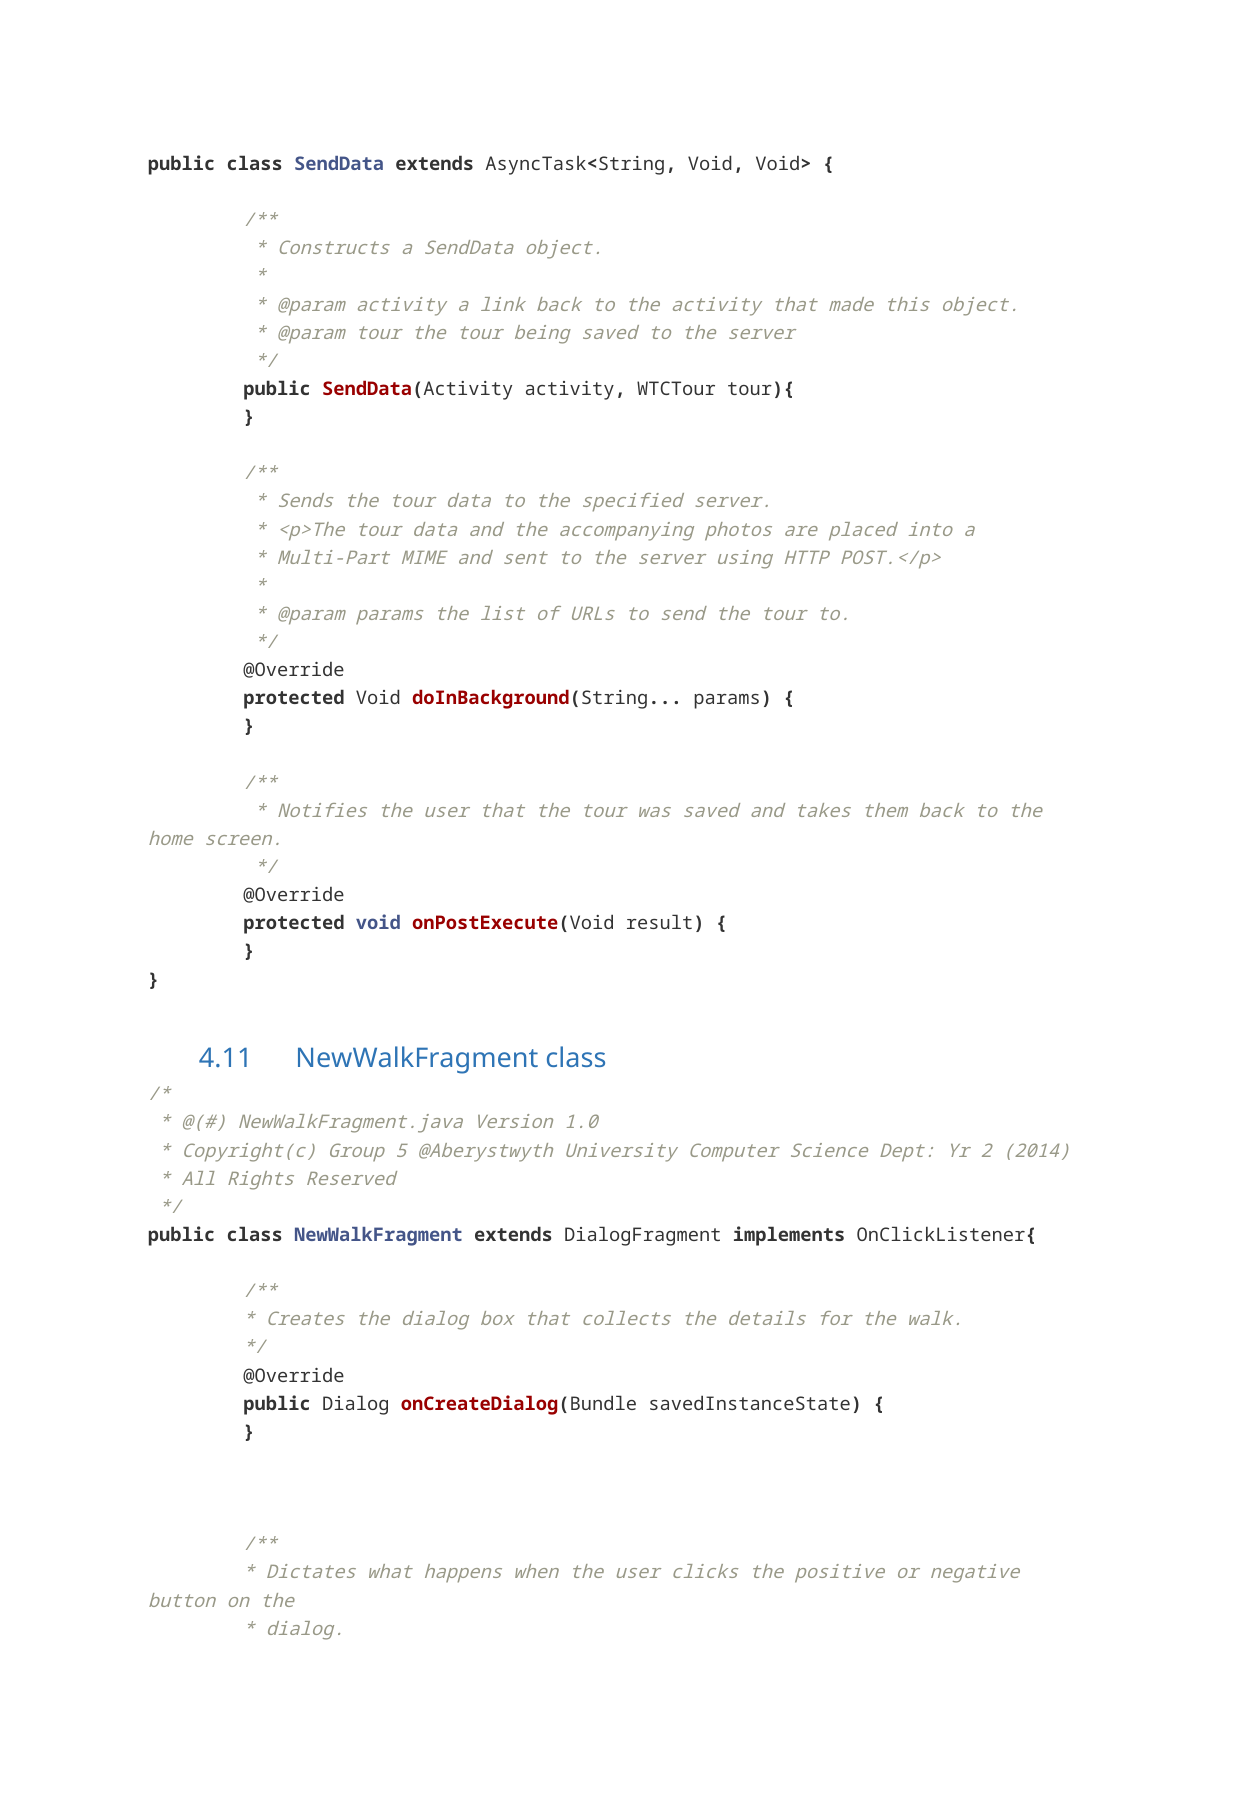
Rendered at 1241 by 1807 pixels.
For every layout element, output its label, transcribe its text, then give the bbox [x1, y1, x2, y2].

text @Override [148, 879, 1093, 907]
text public class SendData extends AsyncTask<String, Void, Void> { [148, 148, 1093, 176]
text * <p>The tour data and the accompanying photos are placed into a [148, 513, 1093, 541]
text * @param params the list of URLs to send the tour to. [148, 598, 1093, 626]
text * Notifies the user that the tour was saved and takes them back to the home screen. [148, 794, 1093, 851]
text * @param tour the tour being saved to the server [148, 316, 1093, 344]
text /** [148, 1275, 1093, 1303]
text * dialog. [148, 1612, 1093, 1641]
text * Constructs a SendData object. [148, 232, 1093, 260]
text * [148, 260, 1093, 288]
text * All Rights Reserved [148, 1162, 1093, 1191]
text */ [148, 1331, 1093, 1359]
text } [148, 710, 1093, 738]
text @Override [148, 1359, 1093, 1387]
text * Creates the dialog box that collects the details for the walk. [148, 1303, 1093, 1331]
text /** [148, 457, 1093, 485]
text * Sends the tour data to the specified server. [148, 485, 1093, 513]
subtitle NewWalkFragment class [199, 1038, 1093, 1075]
text * Copyright(c) Group 5 @Aberystwyth University Computer Science Dept: Yr 2 (2014) [148, 1134, 1093, 1162]
text } [148, 963, 1093, 991]
text * [148, 569, 1093, 598]
text protected Void doInBackground(String... params) { [148, 682, 1093, 710]
text } [148, 935, 1093, 963]
text * Multi-Part MIME and sent to the server using HTTP POST.</p> [148, 541, 1093, 569]
text public SendData(Activity activity, WTCTour tour){ [148, 373, 1093, 401]
text */ [148, 851, 1093, 879]
text * @param activity a link back to the activity that made this object. [148, 288, 1093, 316]
text public class NewWalkFragment extends DialogFragment implements OnClickListener{ [148, 1219, 1093, 1247]
text } [148, 401, 1093, 429]
text * @(#) NewWalkFragment.java Version 1.0 [148, 1106, 1093, 1134]
text public Dialog onCreateDialog(Bundle savedInstanceState) { [148, 1387, 1093, 1416]
text protected void onPostExecute(Void result) { [148, 907, 1093, 935]
text */ [148, 626, 1093, 654]
text /** [148, 204, 1093, 232]
text */ [148, 1191, 1093, 1219]
text /** [148, 1528, 1093, 1556]
text * Dictates what happens when the user clicks the positive or negative button on the [148, 1556, 1093, 1612]
text /* [148, 1078, 1093, 1106]
text /** [148, 766, 1093, 794]
text } [148, 1416, 1093, 1444]
text */ [148, 344, 1093, 373]
text @Override [148, 654, 1093, 682]
